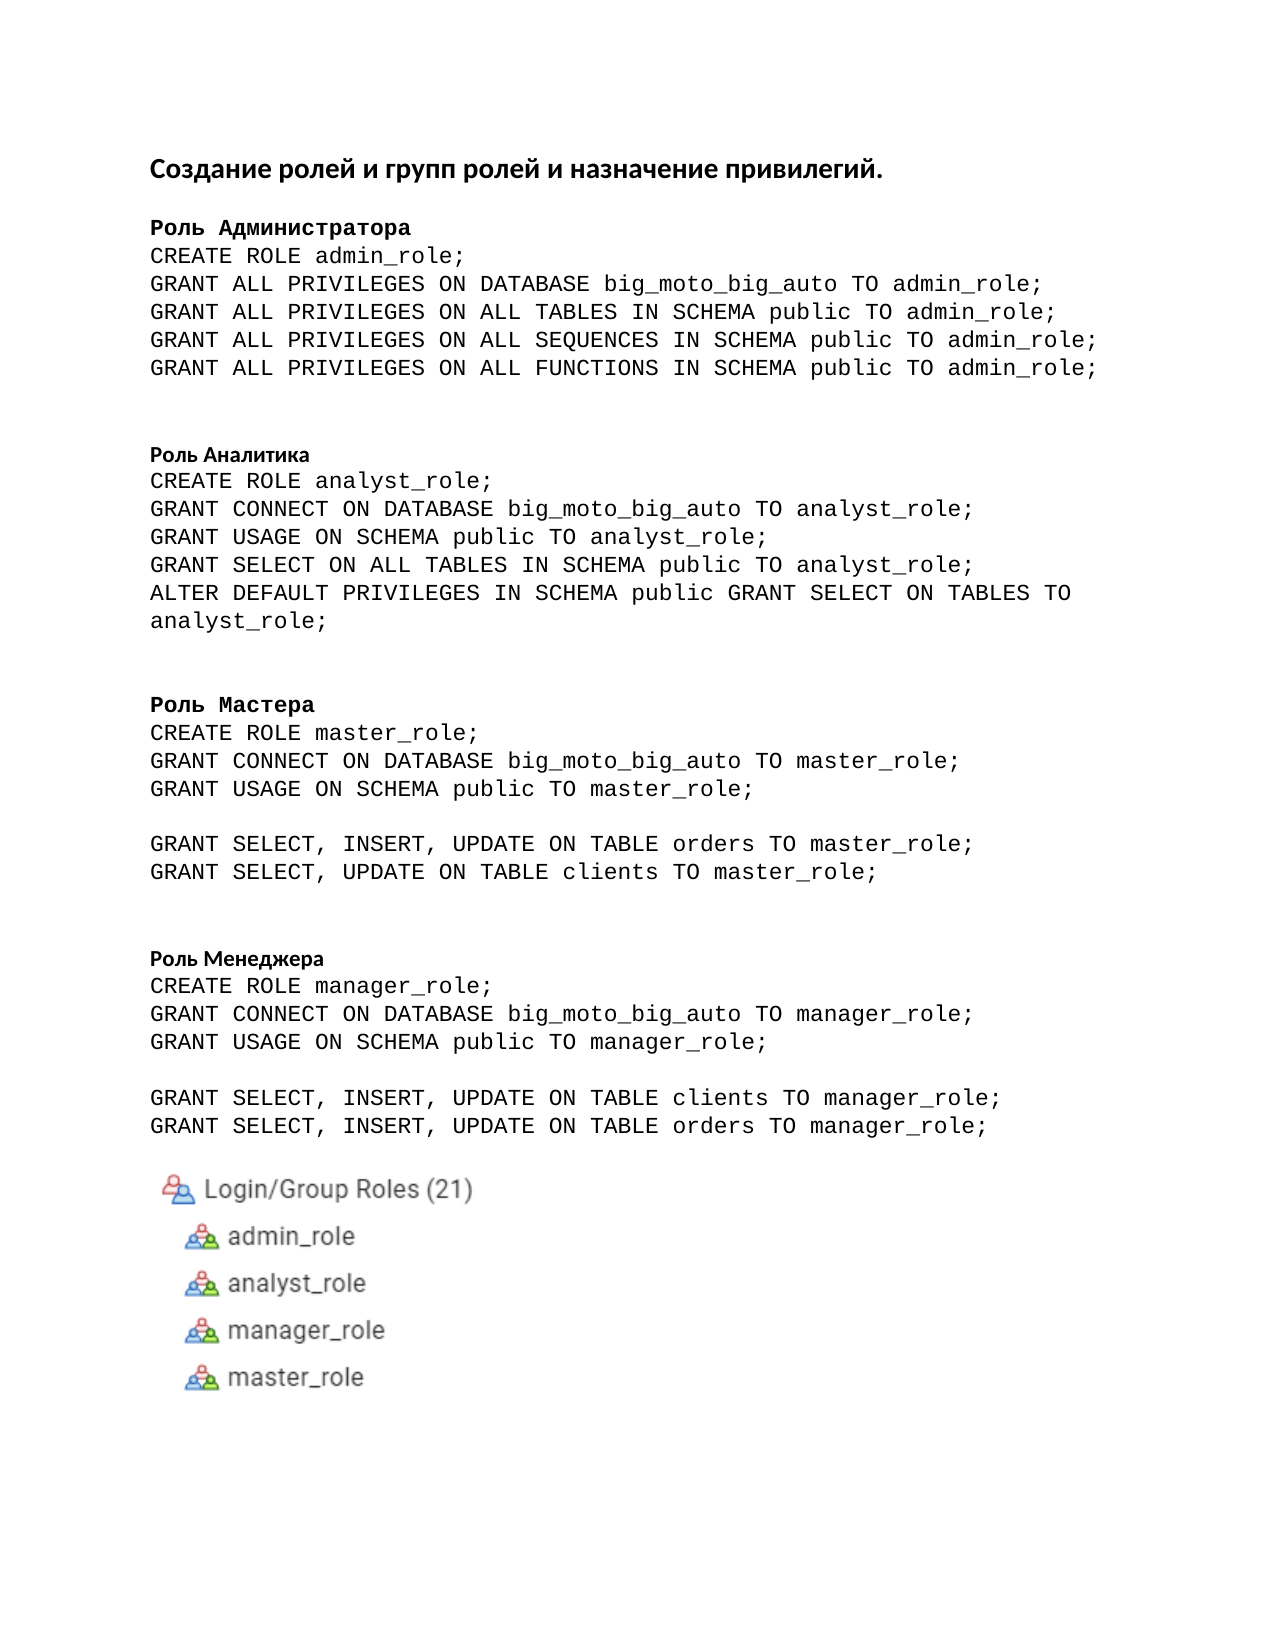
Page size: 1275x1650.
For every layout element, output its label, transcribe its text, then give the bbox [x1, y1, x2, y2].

picture [150, 1170, 533, 1394]
text CREATE ROLE analyst_role; [150, 470, 1125, 496]
text GRANT SELECT, INSERT, UPDATE ON TABLE orders TO master_role; [150, 833, 1125, 859]
text Роль Аналитика [150, 440, 1125, 468]
text GRANT USAGE ON SCHEMA public TO manager_role; [150, 1031, 1125, 1056]
text CREATE ROLE master_role; [150, 721, 1125, 747]
text GRANT CONNECT ON DATABASE big_moto_big_auto TO master_role; [150, 749, 1125, 775]
text GRANT ALL PRIVILEGES ON ALL TABLES IN SCHEMA public TO admin_role; GRANT ALL PRIVILEGES ON ALL SEQUENCES IN SCHEMA public TO admin_role; GRANT ALL PRIVILEGES ON ALL FUNCTIONS IN SCHEMA public TO admin_role; [150, 300, 1125, 382]
text Роль Мастера [150, 693, 1125, 719]
text CREATE ROLE admin_role; [150, 244, 1125, 270]
text GRANT CONNECT ON DATABASE big_moto_big_auto TO manager_role; [150, 1003, 1125, 1028]
text ALTER DEFAULT PRIVILEGES IN SCHEMA public GRANT SELECT ON TABLES TO analyst_role; [150, 582, 1125, 635]
text GRANT CONNECT ON DATABASE big_moto_big_auto TO analyst_role; [150, 498, 1125, 524]
text Создание ролей и групп ролей и назначение привилегий. [150, 150, 1125, 186]
text GRANT SELECT, INSERT, UPDATE ON TABLE orders TO manager_role; [150, 1114, 1125, 1140]
text GRANT ALL PRIVILEGES ON DATABASE big_moto_big_auto TO admin_role; [150, 272, 1125, 298]
text Роль Менеджера [150, 944, 1125, 972]
text GRANT SELECT, UPDATE ON TABLE clients TO master_role; [150, 861, 1125, 887]
text GRANT USAGE ON SCHEMA public TO master_role; [150, 777, 1125, 803]
text GRANT SELECT ON ALL TABLES IN SCHEMA public TO analyst_role; [150, 554, 1125, 579]
text Роль Администратора [150, 216, 1125, 242]
text GRANT SELECT, INSERT, UPDATE ON TABLE clients TO manager_role; [150, 1086, 1125, 1112]
text CREATE ROLE manager_role; [150, 975, 1125, 1001]
text GRANT USAGE ON SCHEMA public TO analyst_role; [150, 526, 1125, 552]
